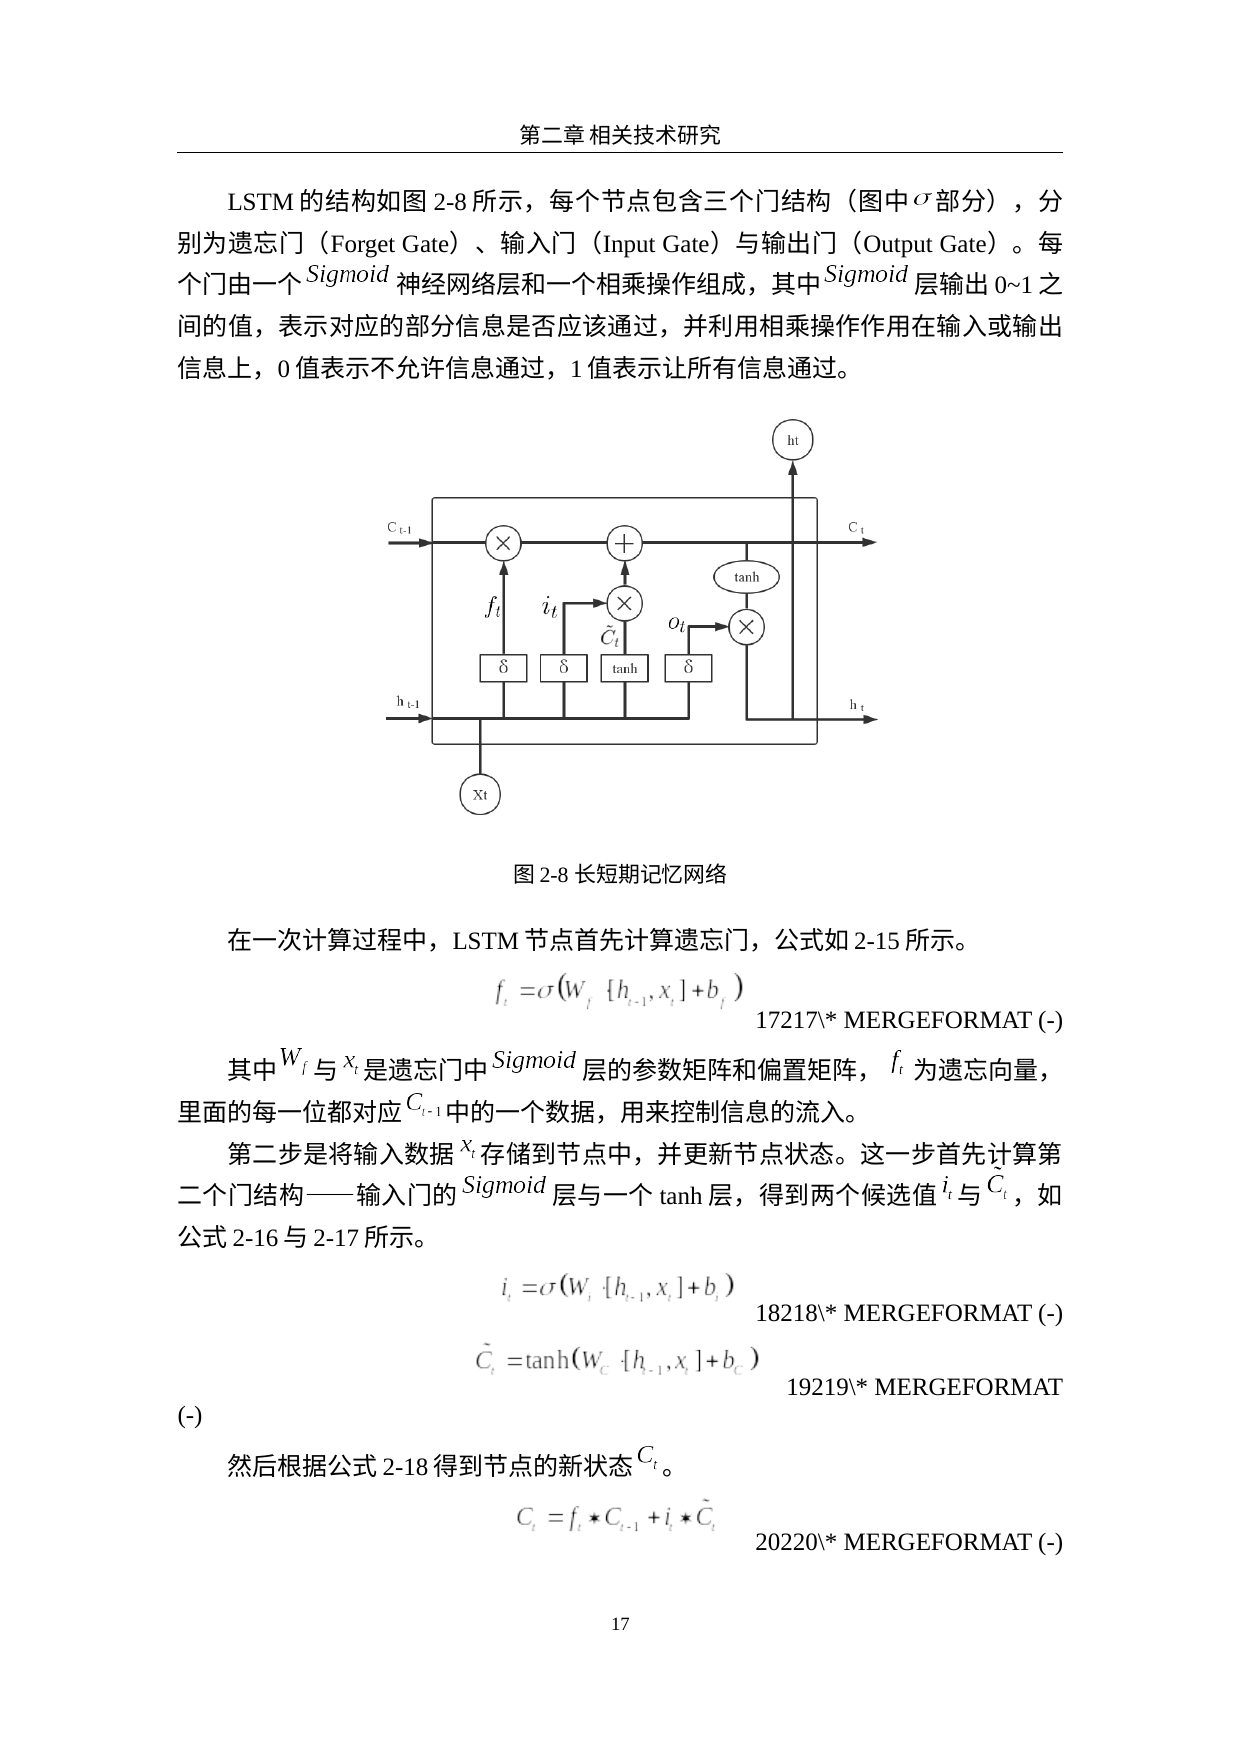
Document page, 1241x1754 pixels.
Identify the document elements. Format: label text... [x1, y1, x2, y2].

text 图2-8 长短期记忆网络 [177, 849, 1063, 891]
text 其中与是遗忘门中层的参数矩阵和偏置矩阵， 为遗忘向量，里面的每一位都对应中的一个数据，用来控制信息的流入。 [177, 1046, 1063, 1130]
text LSTM的结构如图2-8所示，每个节点包含三个门结构（图中部分），分别为遗忘门（Forget Gate）、输入门（Input Gate）与输出门（Output Gate）。每个门由一个神经网络层和一个相乘操作组成，其中层输出0~1之间的值，表示对应的部分信息是否应该通过，并利用相乘操作作用在输入或输出信息上，0值表示不允许信息通过，1值表示让所有信息通过。 [177, 177, 1063, 386]
picture [346, 385, 895, 837]
text 在一次计算过程中，LSTM节点首先计算遗忘门，公式如2-15所示。 [177, 916, 1063, 958]
text 然后根据公式2-18得到节点的新状态。 [177, 1442, 1063, 1483]
text 第二步是将输入数据存储到节点中，并更新节点状态。这一步首先计算第二个门结构——输入门的层与一个tanh层，得到两个候选值与，如公式2-16与2-17所示。 [177, 1130, 1063, 1255]
